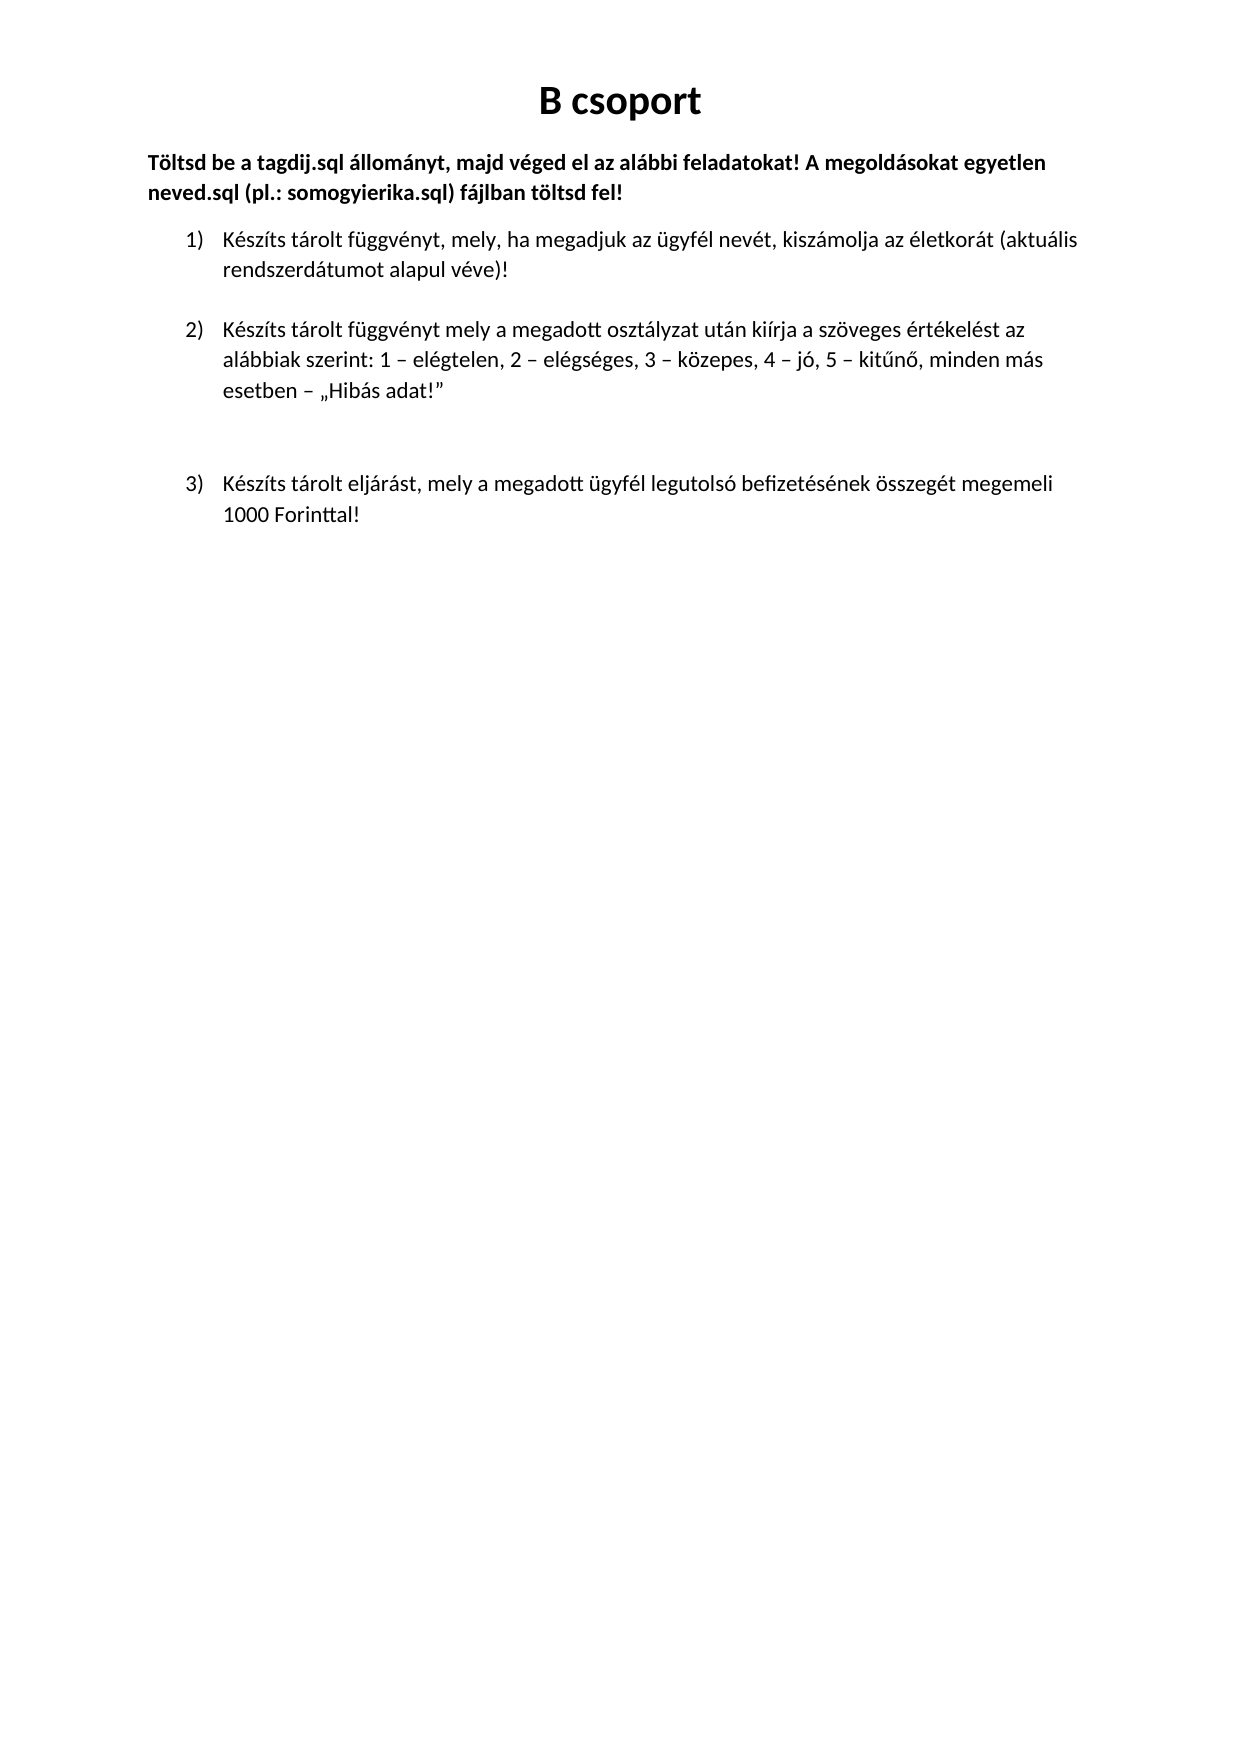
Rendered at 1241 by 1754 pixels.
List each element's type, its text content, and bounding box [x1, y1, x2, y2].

list Készíts tárolt függvényt, mely, ha megadjuk az ügyfél nevét, kiszámolja az életkorát (aktuális rendszerdátumot alapul véve)! [185, 225, 1093, 283]
list Készíts tárolt függvényt mely a megadott osztályzat után kiírja a szöveges értékelést az alábbiak szerint: 1 – elégtelen, 2 – elégséges, 3 – közepes, 4 – jó, 5 – kitűnő, minden más esetben – „Hibás adat!” [185, 315, 1093, 404]
text Töltsd be a tagdij.sql állományt, majd véged el az alábbi feladatokat! A megoldásokat egyetlen neved.sql (pl.: somogyierika.sql) fájlban töltsd fel! [148, 148, 1093, 206]
list Készíts tárolt eljárást, mely a megadott ügyfél legutolsó befizetésének összegét megemeli 1000 Forinttal! [185, 469, 1093, 528]
